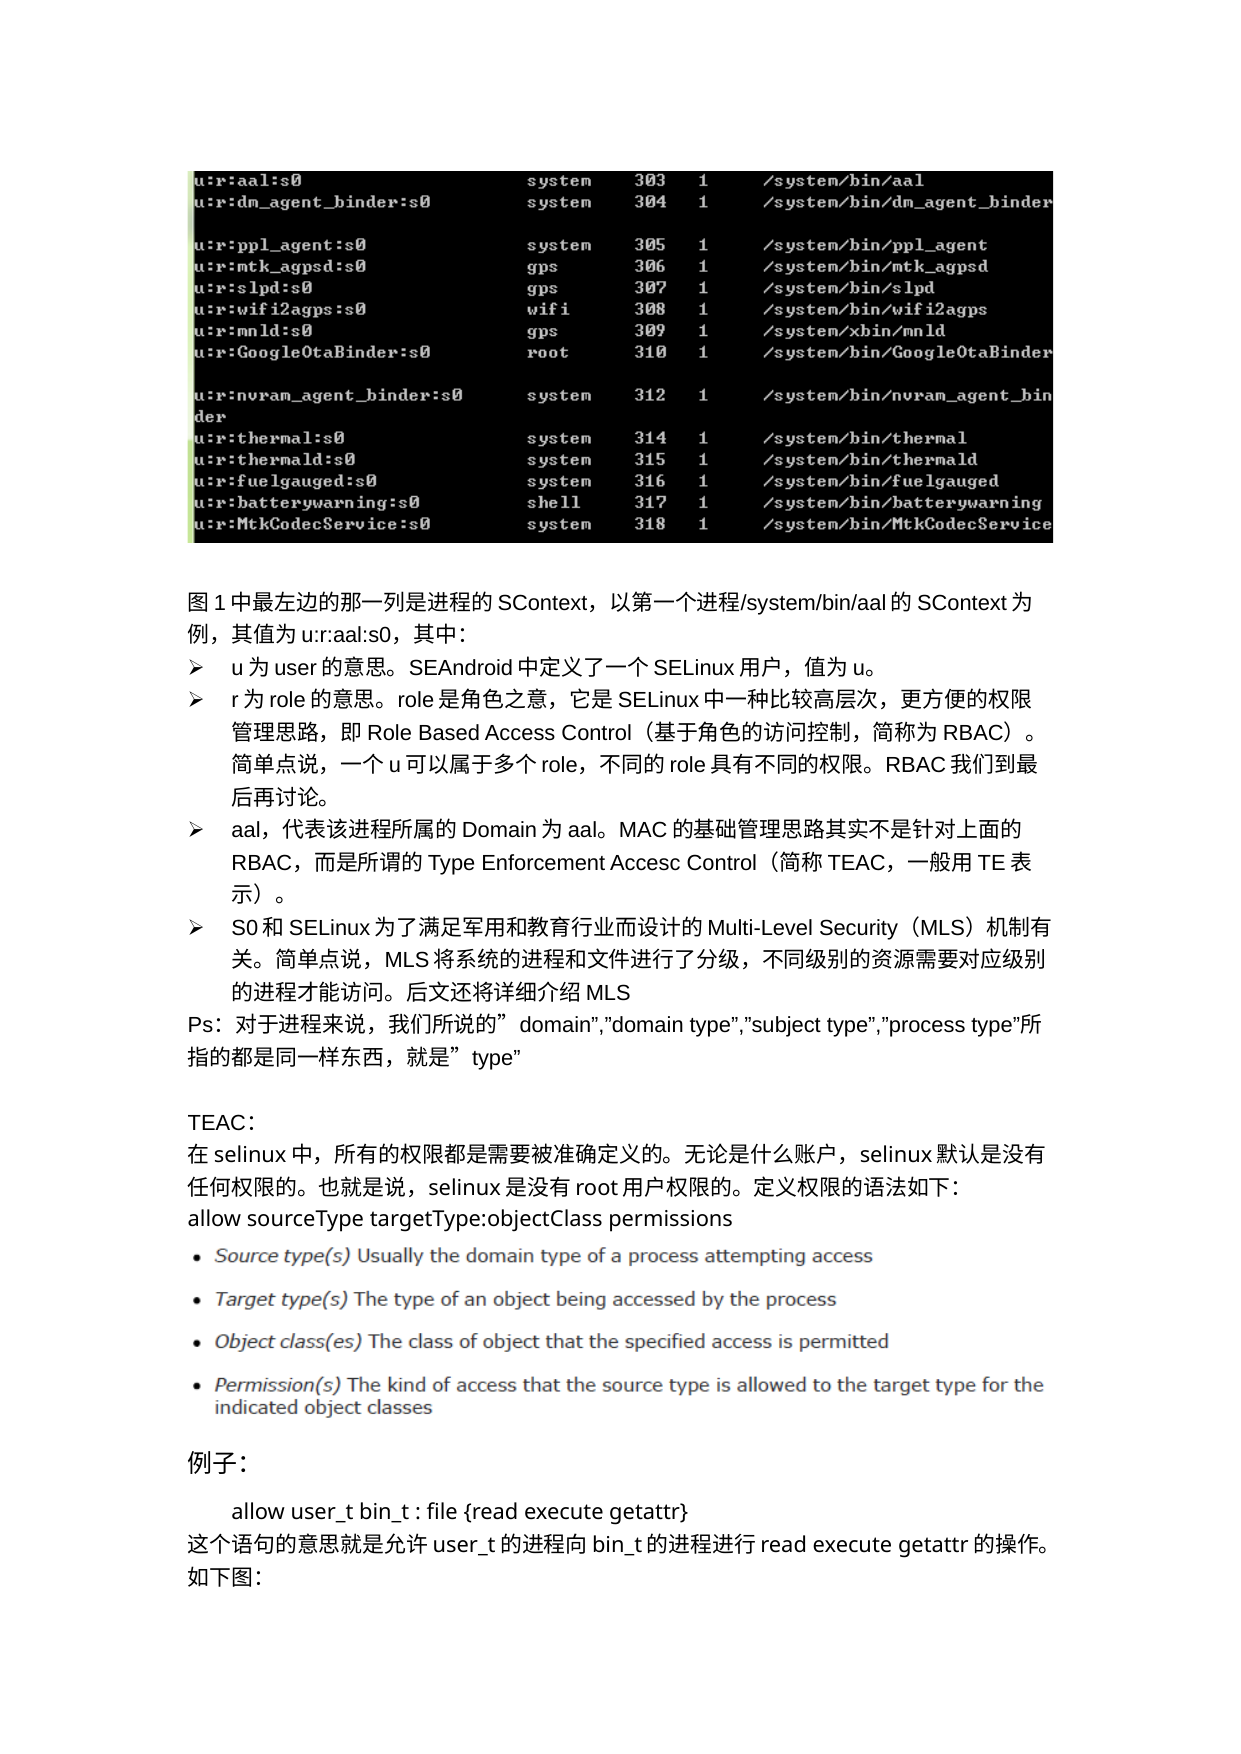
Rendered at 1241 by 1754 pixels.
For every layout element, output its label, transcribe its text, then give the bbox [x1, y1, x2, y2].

text 这个语句的意思就是允许user_t的进程向bin_t的进程进行read execute getattr的操作。如下图： [187, 1527, 1053, 1592]
picture [187, 171, 1054, 543]
list r为role的意思。role是角色之意，它是SELinux中一种比较高层次，更方便的权限管理思路，即Role Based Access Control（基于角色的访问控制，简称为RBAC）。简单点说，一个u可以属于多个role，不同的role具有不同的权限。RBAC我们到最后再讨论。 [187, 682, 1053, 812]
text allow user_t bin_t : file {read execute getattr} [187, 1494, 1053, 1527]
text TEAC： [187, 1104, 1053, 1137]
text 图1中最左边的那一列是进程的SContext，以第一个进程/system/bin/aal的SContext为例，其值为u:r:aal:s0，其中： [187, 584, 1053, 649]
picture [187, 1240, 1052, 1424]
text 例子： [187, 1429, 1053, 1494]
list S0和SELinux为了满足军用和教育行业而设计的Multi-Level Security（MLS）机制有关。简单点说，MLS将系统的进程和文件进行了分级，不同级别的资源需要对应级别的进程才能访问。后文还将详细介绍MLS [187, 909, 1053, 1007]
list aal，代表该进程所属的Domain为aal。MAC的基础管理思路其实不是针对上面的RBAC，而是所谓的Type Enforcement Accesc Control（简称TEAC，一般用TE表示）。 [187, 812, 1053, 909]
text allow sourceType targetType:objectClass permissions [187, 1202, 1053, 1234]
text Ps：对于进程来说，我们所说的”domain”,”domain type”,”subject type”,”process type”所指的都是同一样东西，就是”type” [187, 1007, 1053, 1072]
list u为user的意思。SEAndroid中定义了一个SELinux用户，值为u。 [187, 649, 1053, 682]
text 在selinux中，所有的权限都是需要被准确定义的。无论是什么账户，selinux默认是没有任何权限的。也就是说，selinux是没有root用户权限的。定义权限的语法如下： [187, 1137, 1053, 1202]
